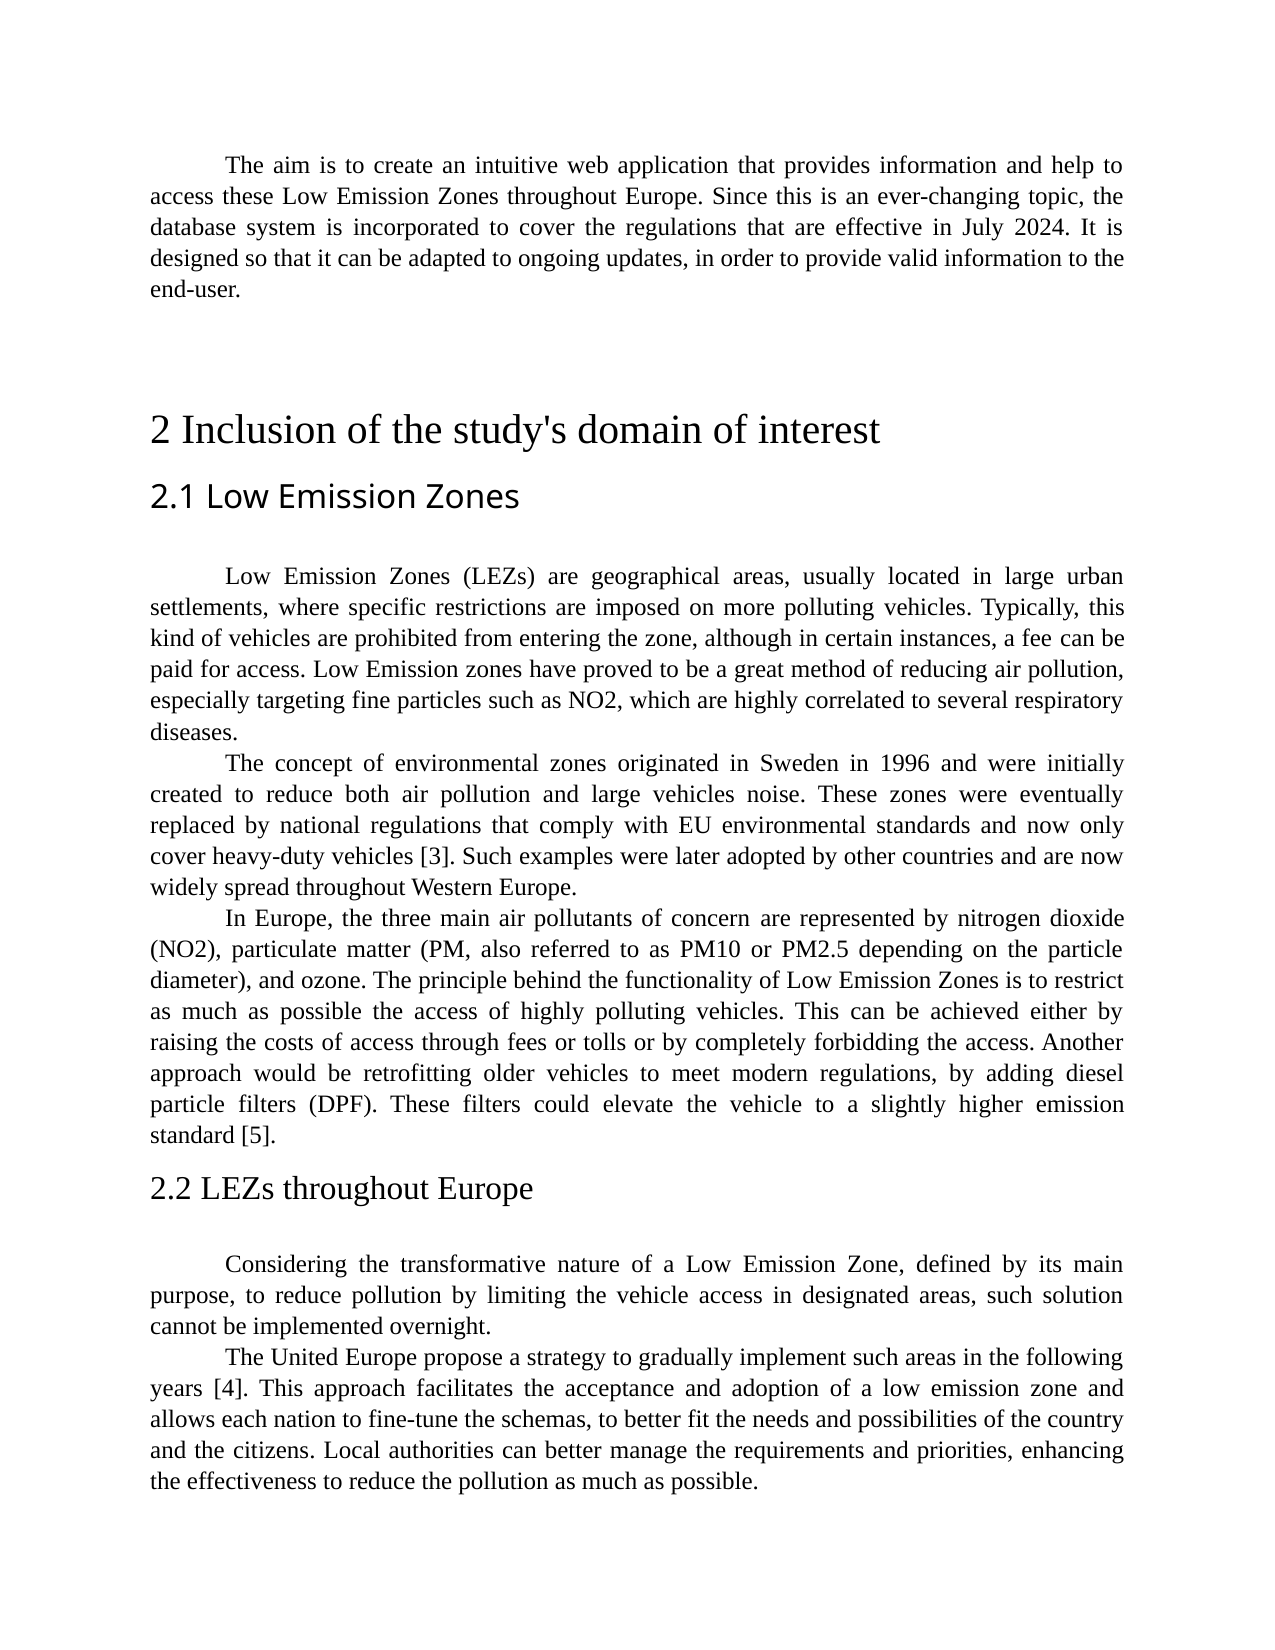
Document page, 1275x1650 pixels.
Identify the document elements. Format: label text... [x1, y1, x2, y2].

subtitle 2.1 Low Emission Zones [150, 473, 1125, 518]
text The United Europe propose a strategy to gradually implement such areas in the following years [4]. This approach facilitates the acceptance and adoption of a low emission zone and allows each nation to fine-tune the schemas, to better fit the needs and possibilities of the country and the citizens. Local authorities can better manage the requirements and priorities, enhancing the effectiveness to reduce the pollution as much as possible. [150, 1342, 1125, 1495]
subtitle 2 Inclusion of the study's domain of interest [150, 405, 1125, 453]
text Low Emission Zones (LEZs) are geographical areas, usually located in large urban settlements, where specific restrictions are imposed on more polluting vehicles. Typically, this kind of vehicles are prohibited from entering the zone, although in certain instances, a fee can be paid for access. Low Emission zones have proved to be a great method of reducing air pollution, especially targeting fine particles such as NO2, which are highly correlated to several respiratory diseases. [150, 561, 1125, 745]
text The aim is to create an intuitive web application that provides information and help to access these Low Emission Zones throughout Europe. Since this is an ever-changing topic, the database system is incorporated to cover the regulations that are effective in July 2024. It is designed so that it can be adapted to ongoing updates, in order to provide valid information to the end-user. [150, 150, 1125, 303]
subtitle 2.2 LEZs throughout Europe [150, 1168, 1125, 1206]
text The concept of environmental zones originated in Sweden in 1996 and were initially created to reduce both air pollution and large vehicles noise. These zones were eventually replaced by national regulations that comply with EU environmental standards and now only cover heavy-duty vehicles [3]. Such examples were later adopted by other countries and are now widely spread throughout Western Europe. [150, 748, 1125, 901]
text In Europe, the three main air pollutants of concern are represented by nitrogen dioxide (NO2), particulate matter (PM, also referred to as PM10 or PM2.5 depending on the particle diameter), and ozone. The principle behind the functionality of Low Emission Zones is to restrict as much as possible the access of highly polluting vehicles. This can be achieved either by raising the costs of access through fees or tolls or by completely forbidding the access. Another approach would be retrofitting older vehicles to meet modern regulations, by adding diesel particle filters (DPF). These filters could elevate the vehicle to a slightly higher emission standard [5]. [150, 903, 1125, 1149]
text Considering the transformative nature of a Low Emission Zone, defined by its main purpose, to reduce pollution by limiting the vehicle access in designated areas, such solution cannot be implemented overnight. [150, 1249, 1125, 1340]
